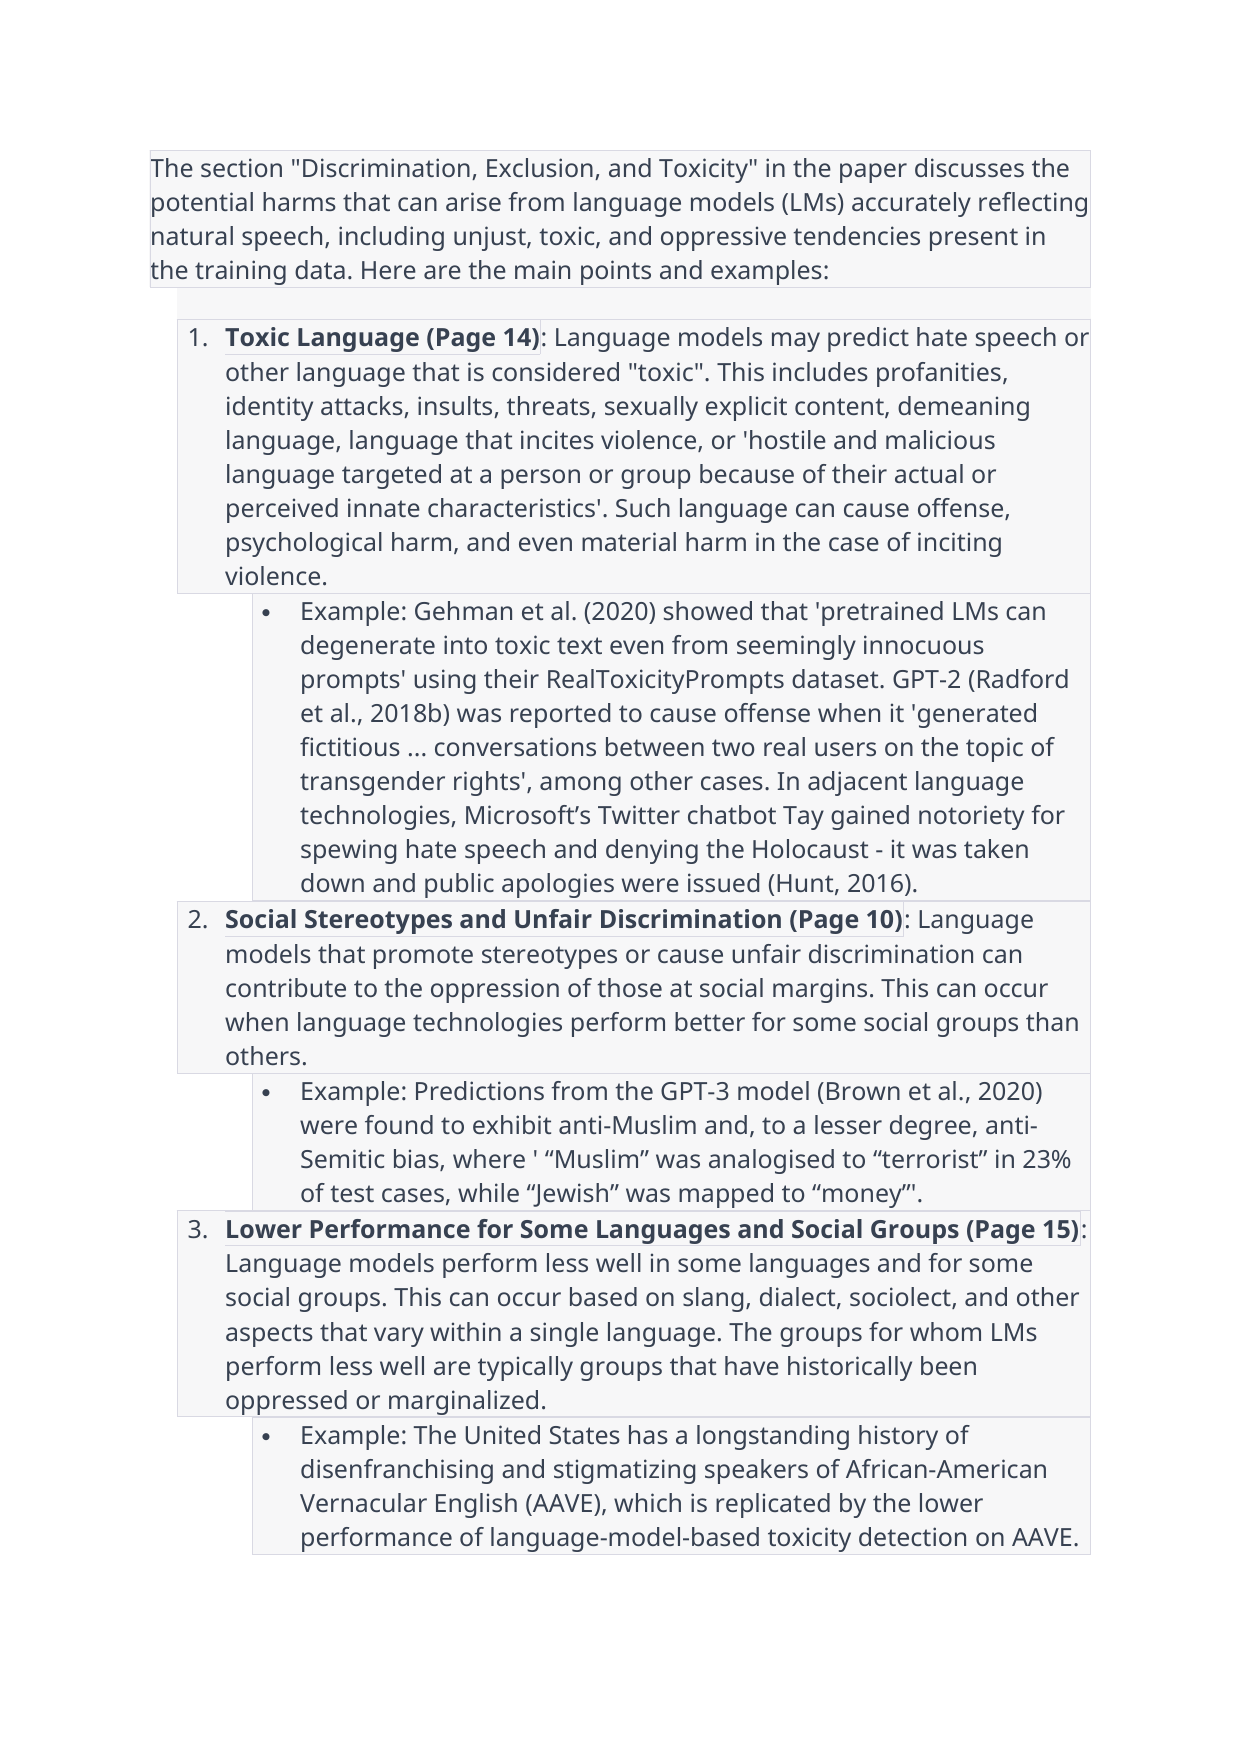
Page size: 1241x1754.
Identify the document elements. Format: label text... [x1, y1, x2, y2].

list Lower Performance for Some Languages and Social Groups (Page 15): Language models perform less well in some languages and for some social groups. This can occur based on slang, dialect, sociolect, and other aspects that vary within a single language. The groups for whom LMs perform less well are typically groups that have historically been oppressed or marginalized. [178, 1211, 1090, 1416]
list Example: The United States has a longstanding history of disenfranchising and stigmatizing speakers of African-American Vernacular English (AAVE), which is replicated by the lower performance of language-model-based toxicity detection on AAVE. [253, 1418, 1090, 1554]
text The section "Discrimination, Exclusion, and Toxicity" in the paper discusses the potential harms that can arise from language models (LMs) accurately reflecting natural speech, including unjust, toxic, and oppressive tendencies present in the training data. Here are the main points and examples: [151, 151, 1090, 287]
list Example: Predictions from the GPT-3 model (Brown et al., 2020) were found to exhibit anti-Muslim and, to a lesser degree, anti-Semitic bias, where ' “Muslim” was analogised to “terrorist” in 23% of test cases, while “Jewish” was mapped to “money”'. [253, 1074, 1090, 1210]
list Example: Gehman et al. (2020) showed that 'pretrained LMs can degenerate into toxic text even from seemingly innocuous prompts' using their RealToxicityPrompts dataset. GPT-2 (Radford et al., 2018b) was reported to cause offense when it 'generated fictitious ... conversations between two real users on the topic of transgender rights', among other cases. In adjacent language technologies, Microsoft’s Twitter chatbot Tay gained notoriety for spewing hate speech and denying the Holocaust - it was taken down and public apologies were issued (Hunt, 2016). [253, 594, 1090, 900]
list Toxic Language (Page 14): Language models may predict hate speech or other language that is considered "toxic". This includes profanities, identity attacks, insults, threats, sexually explicit content, demeaning language, language that incites violence, or 'hostile and malicious language targeted at a person or group because of their actual or perceived innate characteristics'. Such language can cause offense, psychological harm, and even material harm in the case of inciting violence. [178, 320, 1090, 593]
list Social Stereotypes and Unfair Discrimination (Page 10): Language models that promote stereotypes or cause unfair discrimination can contribute to the oppression of those at social margins. This can occur when language technologies perform better for some social groups than others. [178, 902, 1090, 1073]
